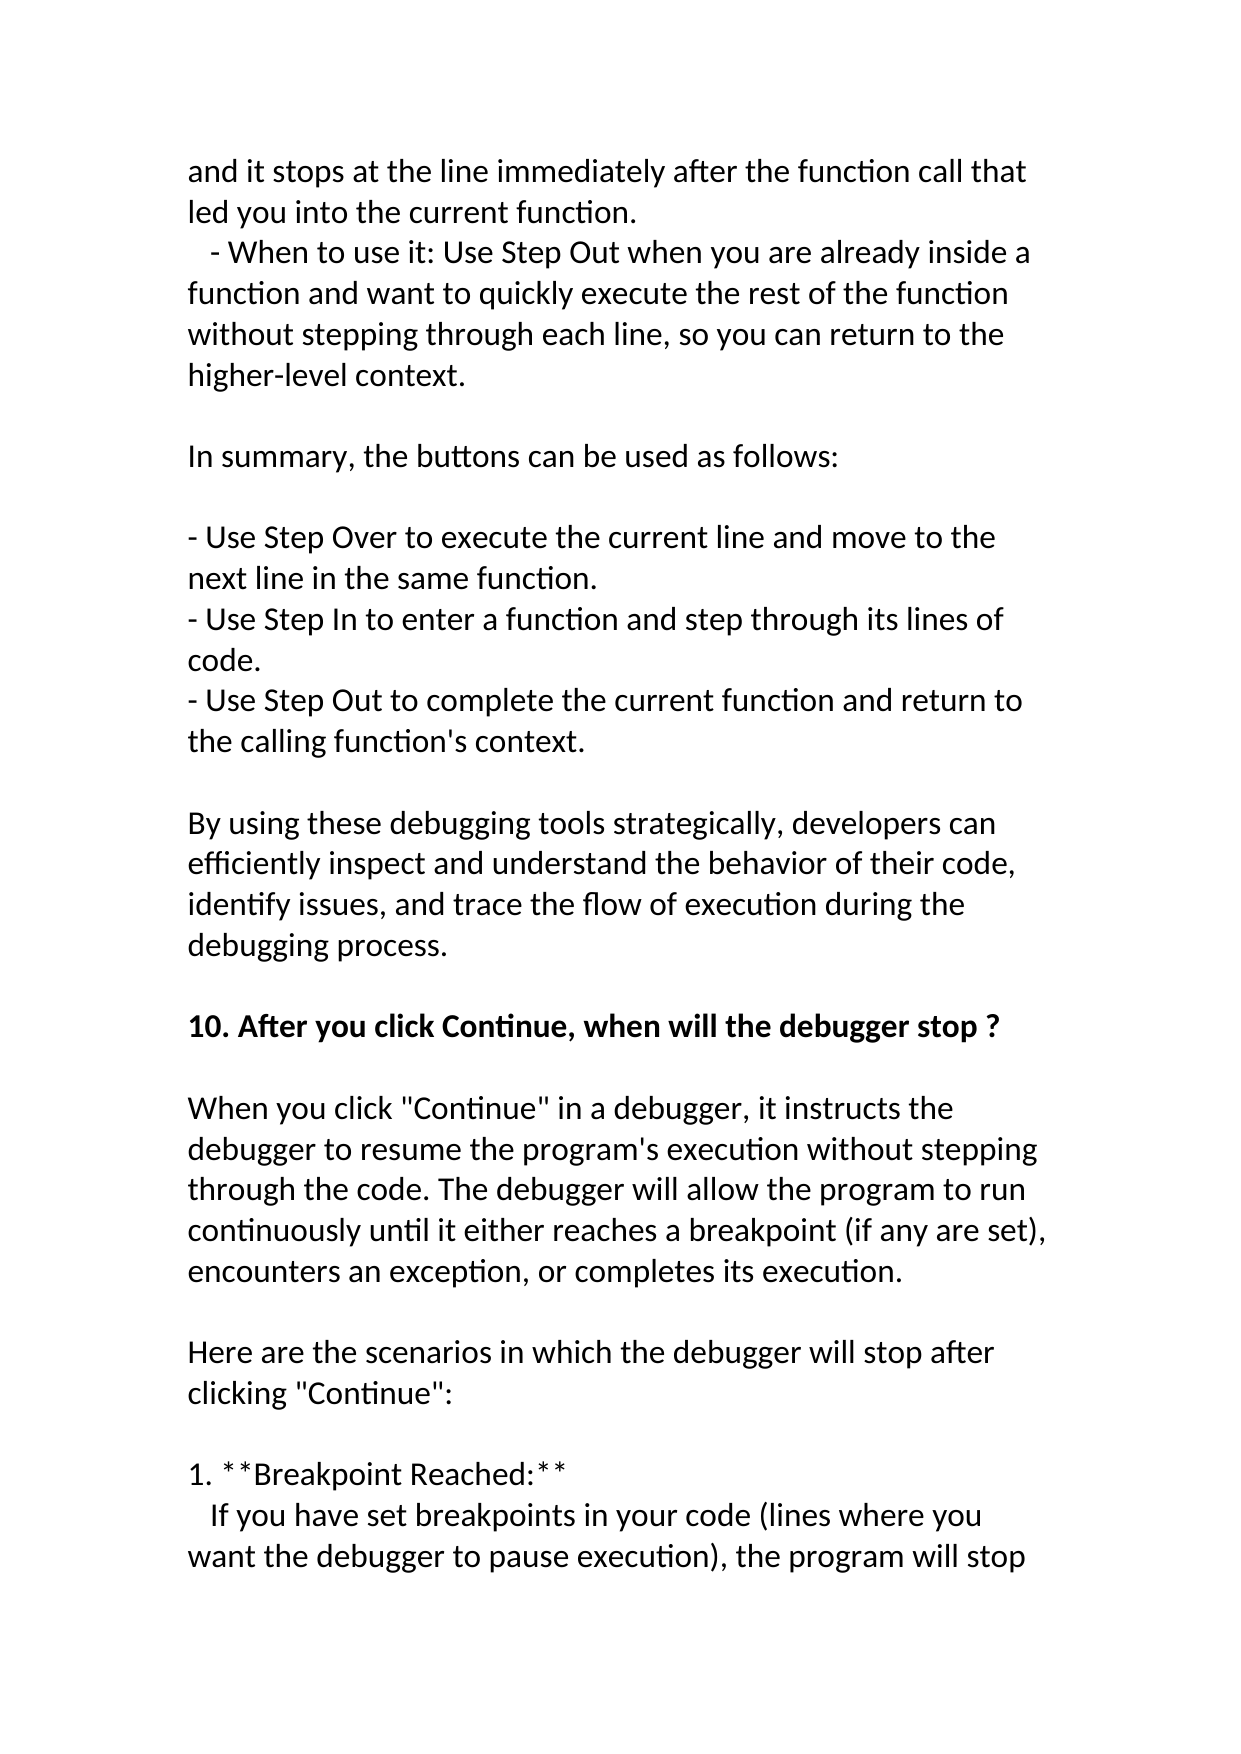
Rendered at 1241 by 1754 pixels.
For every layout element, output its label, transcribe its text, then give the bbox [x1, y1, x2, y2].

list 1. **Breakpoint Reached:** [187, 1453, 1053, 1494]
list Here are the scenarios in which the debugger will stop after clicking "Continue": [187, 1331, 1053, 1413]
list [187, 1494, 1053, 1576]
list When you click "Continue" in a debugger, it instructs the debugger to resume the program's execution without stepping through the code. The debugger will allow the program to run continuously until it either reaches a breakpoint (if any are set), encounters an exception, or completes its execution. [187, 1087, 1053, 1290]
list - Use Step Out to complete the current function and return to the calling function's context. [187, 679, 1053, 761]
list - Use Step In to enter a function and step through its lines of code. [187, 598, 1053, 679]
list - Use Step Over to execute the current line and move to the next line in the same function. [187, 517, 1053, 598]
list - When to use it: Use Step Out when you are already inside a function and want to quickly execute the rest of the function without stepping through each line, so you can return to the higher-level context. [187, 231, 1053, 394]
list After you click Continue, when will the debugger stop ? [187, 1005, 1053, 1046]
list In summary, the buttons can be used as follows: [187, 435, 1053, 476]
list By using these debugging tools strategically, developers can efficiently inspect and understand the behavior of their code, identify issues, and trace the flow of execution during the debugging process. [187, 802, 1053, 964]
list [187, 150, 1053, 231]
